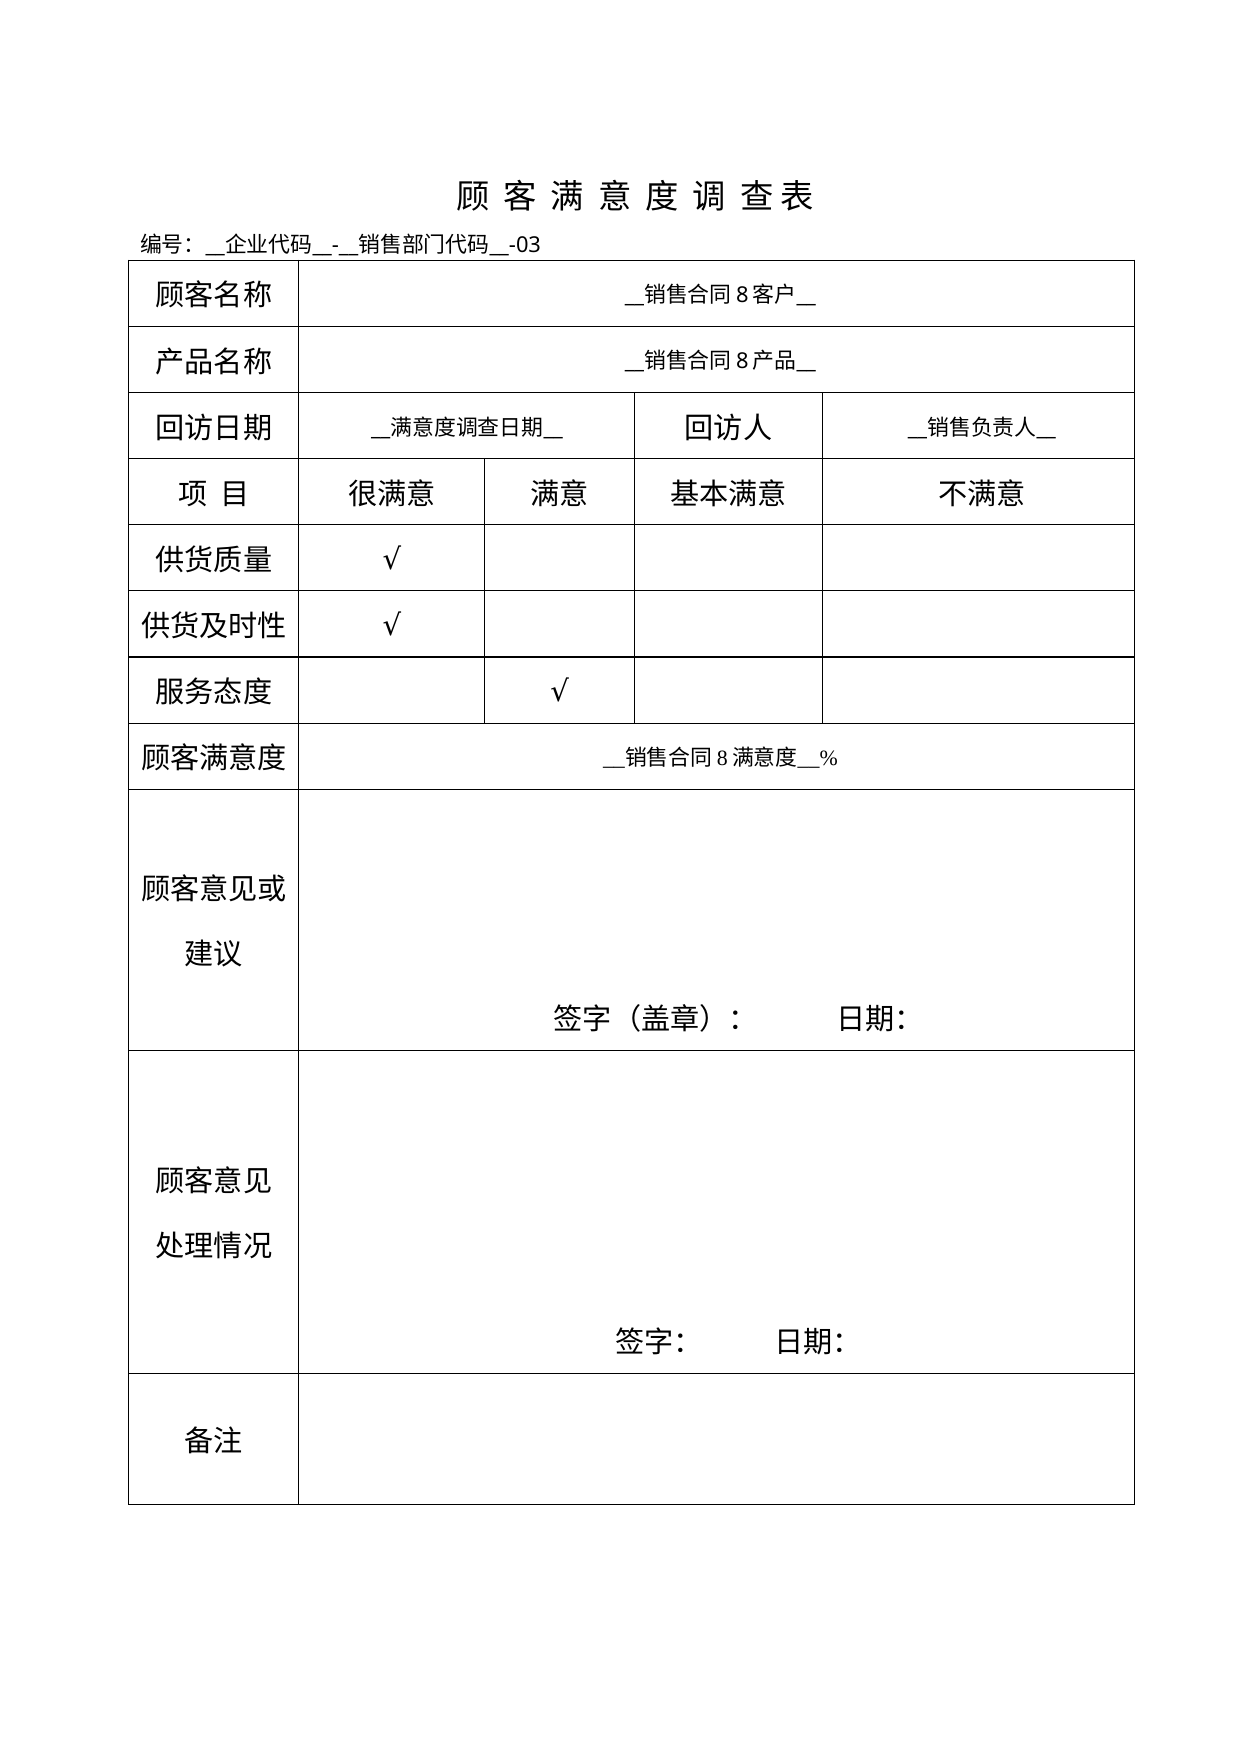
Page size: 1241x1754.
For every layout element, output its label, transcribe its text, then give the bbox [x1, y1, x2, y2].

table_cell __销售合同8产品__ [106, 162, 1134, 1570]
